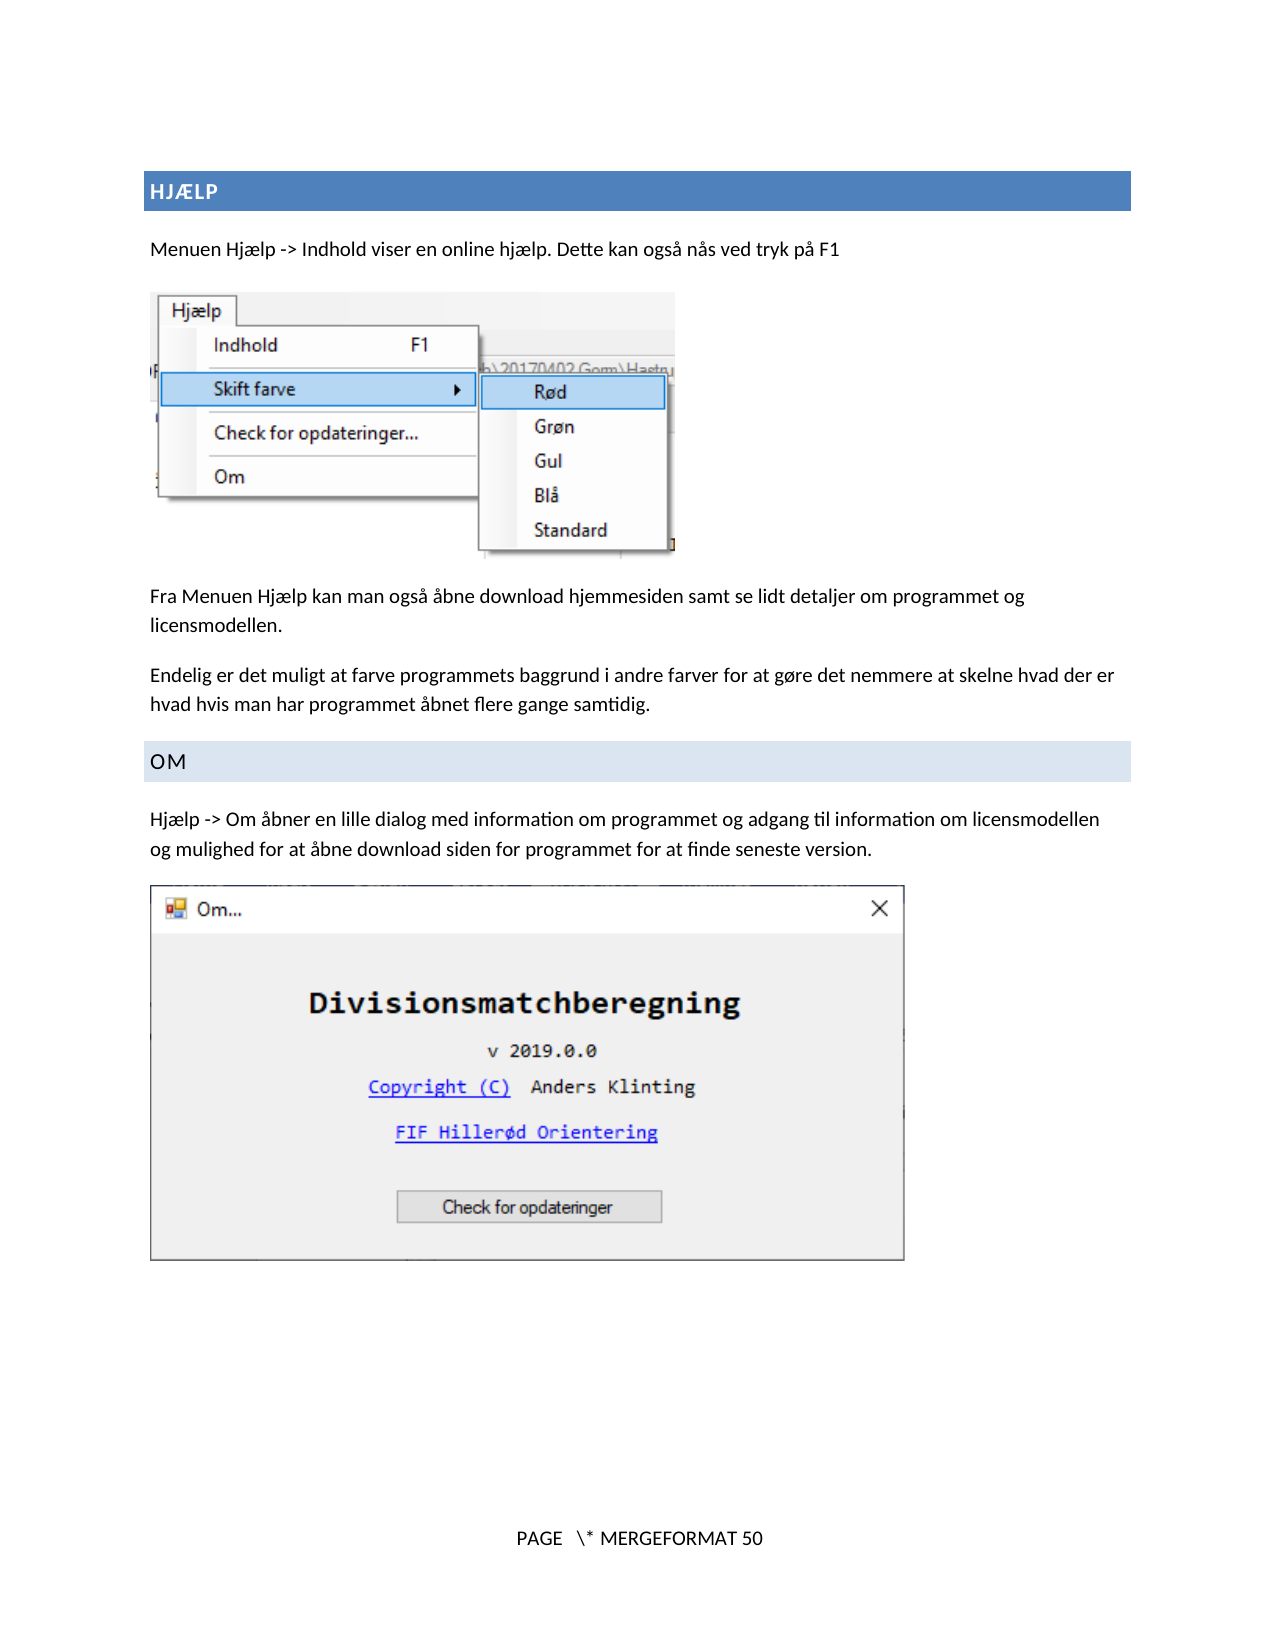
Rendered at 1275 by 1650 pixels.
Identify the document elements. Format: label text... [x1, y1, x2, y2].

picture [150, 885, 905, 1261]
text Endelig er det muligt at farve programmets baggrund i andre farver for at gøre det nemmere at skelne hvad der er hvad hvis man har programmet åbnet flere gange samtidig. [150, 662, 1125, 717]
subtitle Hjælp [150, 177, 1125, 205]
text Menuen Hjælp -> Indhold viser en online hjælp. Dette kan også nås ved tryk på F1 [150, 236, 1125, 262]
subtitle Om [150, 748, 1125, 775]
text Hjælp -> Om åbner en lille dialog med information om programmet og adgang til information om licensmodellen og mulighed for at åbne download siden for programmet for at finde seneste version. [150, 807, 1125, 861]
picture [150, 286, 675, 559]
text Fra Menuen Hjælp kan man også åbne download hjemmesiden samt se lidt detaljer om programmet og licensmodellen. [150, 583, 1125, 637]
